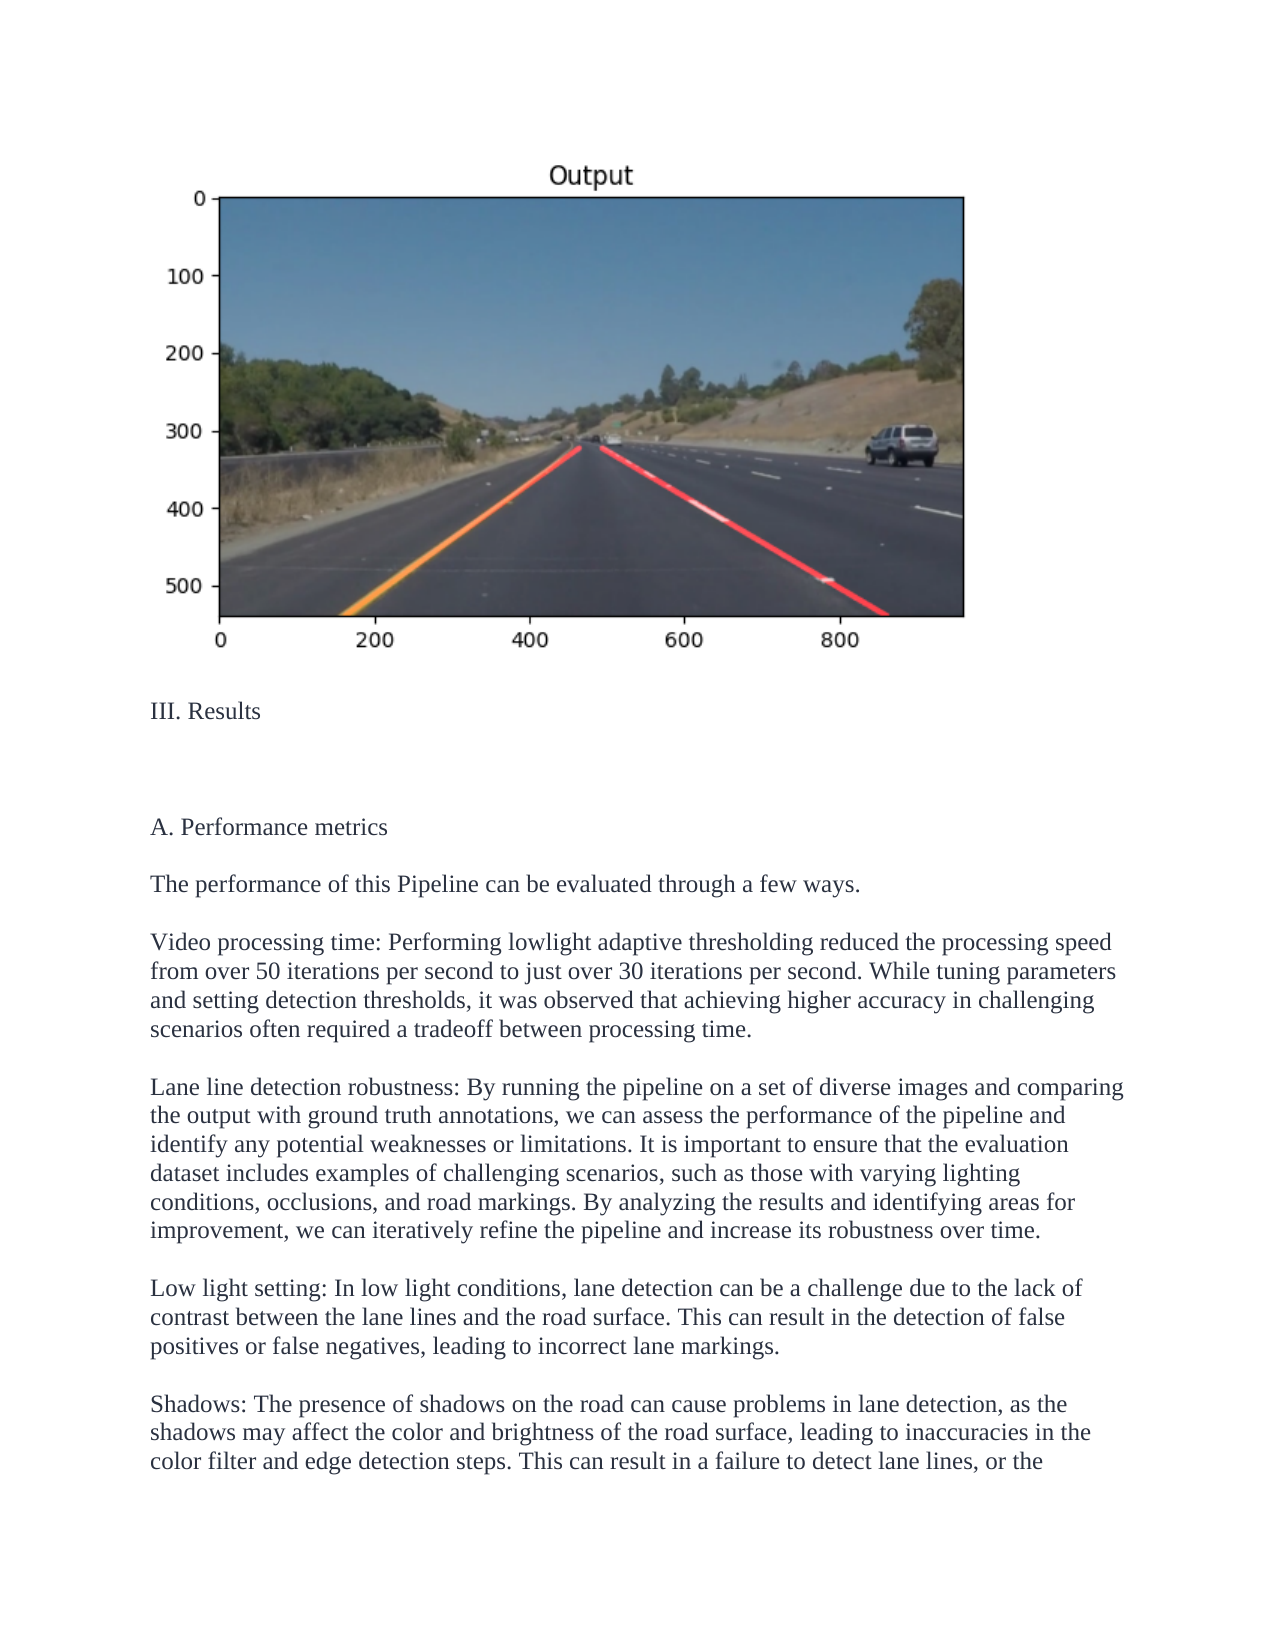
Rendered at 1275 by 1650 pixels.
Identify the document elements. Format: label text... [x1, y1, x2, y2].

text III. Results [150, 696, 1125, 724]
text Low light setting: In low light conditions, lane detection can be a challenge due to the lack of contrast between the lane lines and the road surface. This can result in the detection of false positives or false negatives, leading to incorrect lane markings. [150, 1273, 1125, 1359]
text Lane line detection robustness: By running the pipeline on a set of diverse images and comparing the output with ground truth annotations, we can assess the performance of the pipeline and identify any potential weaknesses or limitations. It is important to ensure that the evaluation dataset includes examples of challenging scenarios, such as those with varying lighting conditions, occlusions, and road markings. By analyzing the results and identifying areas for improvement, we can iteratively refine the pipeline and increase its robustness over time. [150, 1072, 1125, 1244]
text Video processing time: Performing lowlight adaptive thresholding reduced the processing speed from over 50 iterations per second to just over 30 iterations per second. While tuning parameters and setting detection thresholds, it was observed that achieving higher accuracy in challenging scenarios often required a tradeoff between processing time. [150, 927, 1125, 1042]
text A. Performance metrics [150, 812, 1125, 840]
picture [150, 150, 978, 667]
text The performance of this Pipeline can be evaluated through a few ways. [150, 869, 1125, 898]
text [150, 1389, 1125, 1475]
